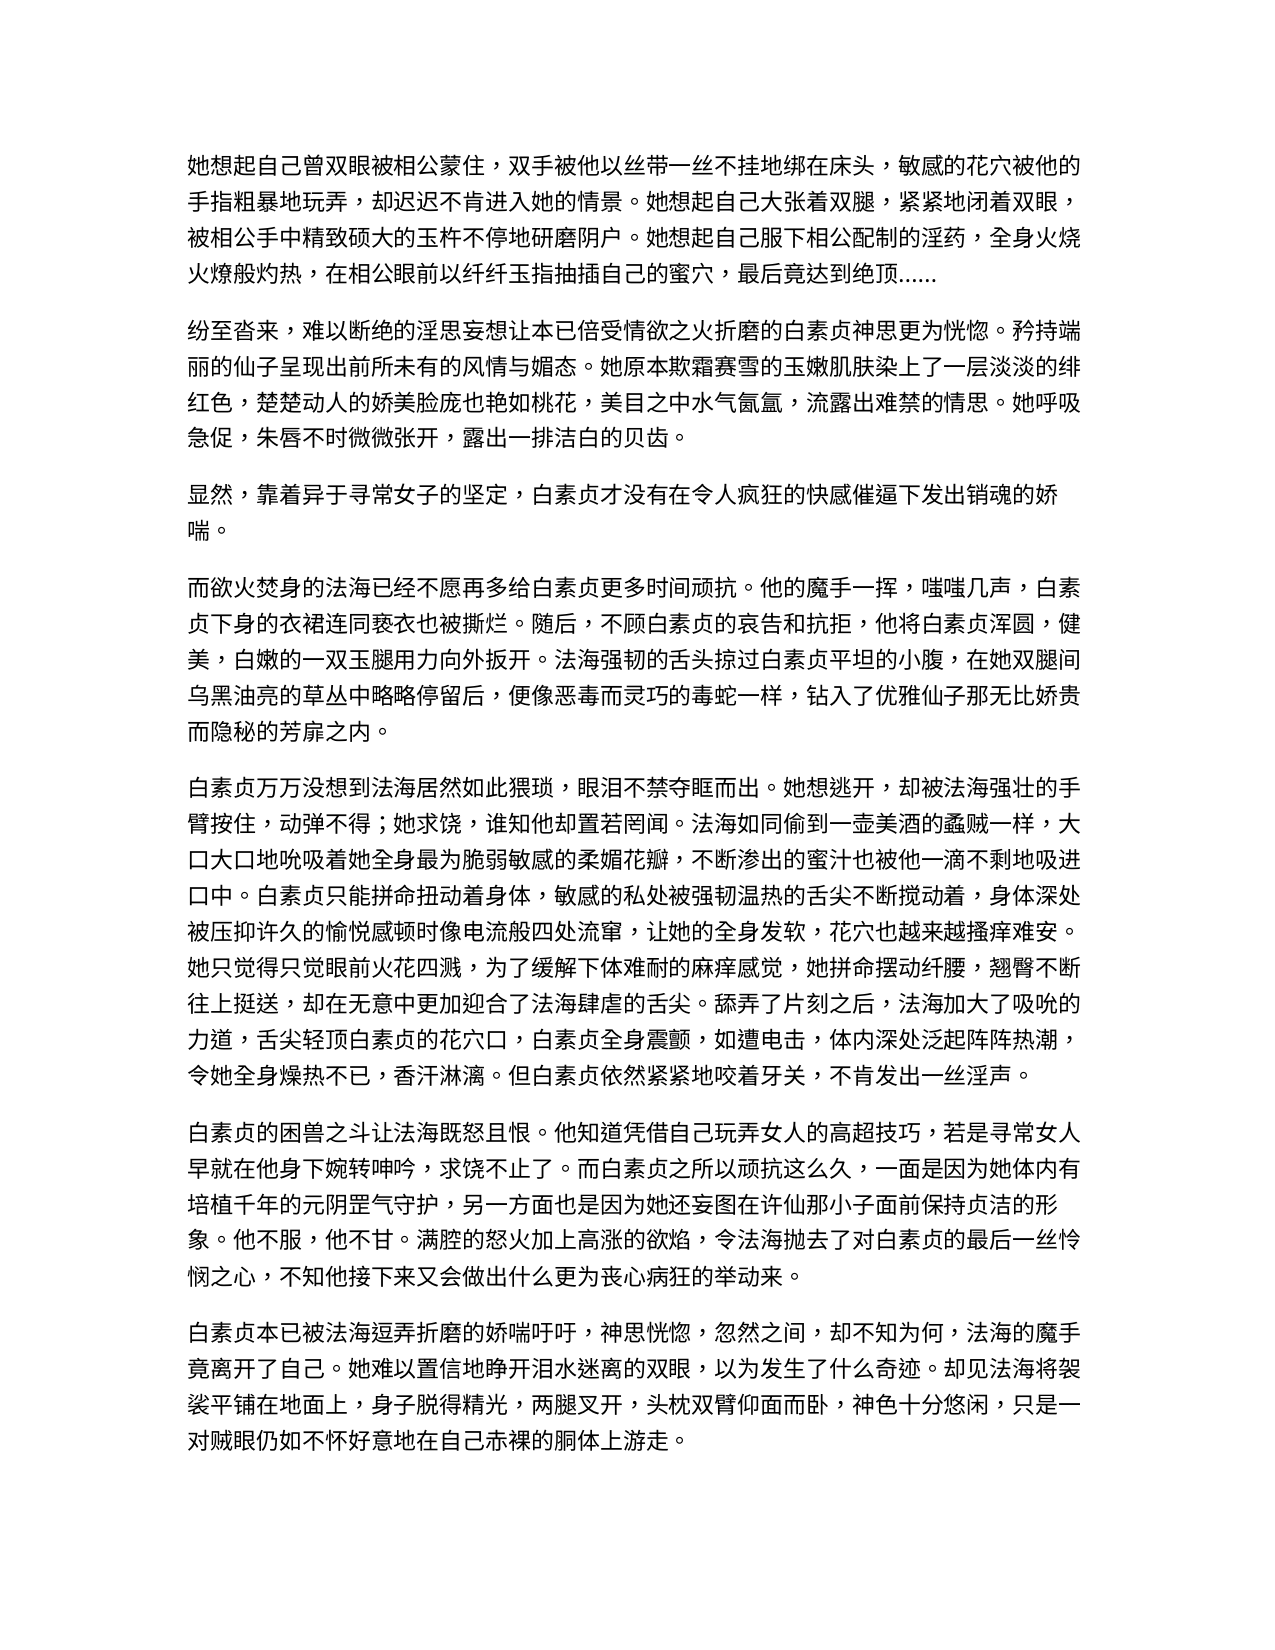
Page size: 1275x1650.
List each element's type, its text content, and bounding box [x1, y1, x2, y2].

text 她想起自己曾双眼被相公蒙住，双手被他以丝带一丝不挂地绑在床头，敏感的花穴被他的手指粗暴地玩弄，却迟迟不肯进入她的情景。她想起自己大张着双腿，紧紧地闭着双眼，被相公手中精致硕大的玉杵不停地研磨阴户。她想起自己服下相公配制的淫药，全身火烧火燎般灼热，在相公眼前以纤纤玉指抽插自己的蜜穴，最后竟达到绝顶…… [187, 150, 1087, 289]
text 而欲火焚身的法海已经不愿再多给白素贞更多时间顽抗。他的魔手一挥，嗤嗤几声，白素贞下身的衣裙连同亵衣也被撕烂。随后，不顾白素贞的哀告和抗拒，他将白素贞浑圆，健美，白嫩的一双玉腿用力向外扳开。法海强韧的舌头掠过白素贞平坦的小腹，在她双腿间乌黑油亮的草丛中略略停留后，便像恶毒而灵巧的毒蛇一样，钻入了优雅仙子那无比娇贵而隐秘的芳扉之内。 [187, 572, 1087, 747]
text 白素贞的困兽之斗让法海既怒且恨。他知道凭借自己玩弄女人的高超技巧，若是寻常女人早就在他身下婉转呻吟，求饶不止了。而白素贞之所以顽抗这么久，一面是因为她体内有培植千年的元阴罡气守护，另一方面也是因为她还妄图在许仙那小子面前保持贞洁的形象。他不服，他不甘。满腔的怒火加上高涨的欲焰，令法海抛去了对白素贞的最后一丝怜悯之心，不知他接下来又会做出什么更为丧心病狂的举动来。 [187, 1117, 1087, 1292]
text 白素贞本已被法海逗弄折磨的娇喘吁吁，神思恍惚，忽然之间，却不知为何，法海的魔手竟离开了自己。她难以置信地睁开泪水迷离的双眼，以为发生了什么奇迹。却见法海将袈裟平铺在地面上，身子脱得精光，两腿叉开，头枕双臂仰面而卧，神色十分悠闲，只是一对贼眼仍如不怀好意地在自己赤裸的胴体上游走。 [187, 1317, 1087, 1456]
text 白素贞万万没想到法海居然如此猥琐，眼泪不禁夺眶而出。她想逃开，却被法海强壮的手臂按住，动弹不得；她求饶，谁知他却置若罔闻。法海如同偷到一壶美酒的蟊贼一样，大口大口地吮吸着她全身最为脆弱敏感的柔媚花瓣，不断渗出的蜜汁也被他一滴不剩地吸进口中。白素贞只能拼命扭动着身体，敏感的私处被强韧温热的舌尖不断搅动着，身体深处被压抑许久的愉悦感顿时像电流般四处流窜，让她的全身发软，花穴也越来越搔痒难安。她只觉得只觉眼前火花四溅，为了缓解下体难耐的麻痒感觉，她拼命摆动纤腰，翘臀不断往上挺送，却在无意中更加迎合了法海肆虐的舌尖。舔弄了片刻之后，法海加大了吸吮的力道，舌尖轻顶白素贞的花穴口，白素贞全身震颤，如遭电击，体内深处泛起阵阵热潮，令她全身燥热不已，香汗淋漓。但白素贞依然紧紧地咬着牙关，不肯发出一丝淫声。 [187, 772, 1087, 1091]
text 纷至沓来，难以断绝的淫思妄想让本已倍受情欲之火折磨的白素贞神思更为恍惚。矜持端丽的仙子呈现出前所未有的风情与媚态。她原本欺霜赛雪的玉嫩肌肤染上了一层淡淡的绯红色，楚楚动人的娇美脸庞也艳如桃花，美目之中水气氤氲，流露出难禁的情思。她呼吸急促，朱唇不时微微张开，露出一排洁白的贝齿。 [187, 314, 1087, 454]
text 显然，靠着异于寻常女子的坚定，白素贞才没有在令人疯狂的快感催逼下发出销魂的娇喘。 [187, 479, 1087, 546]
